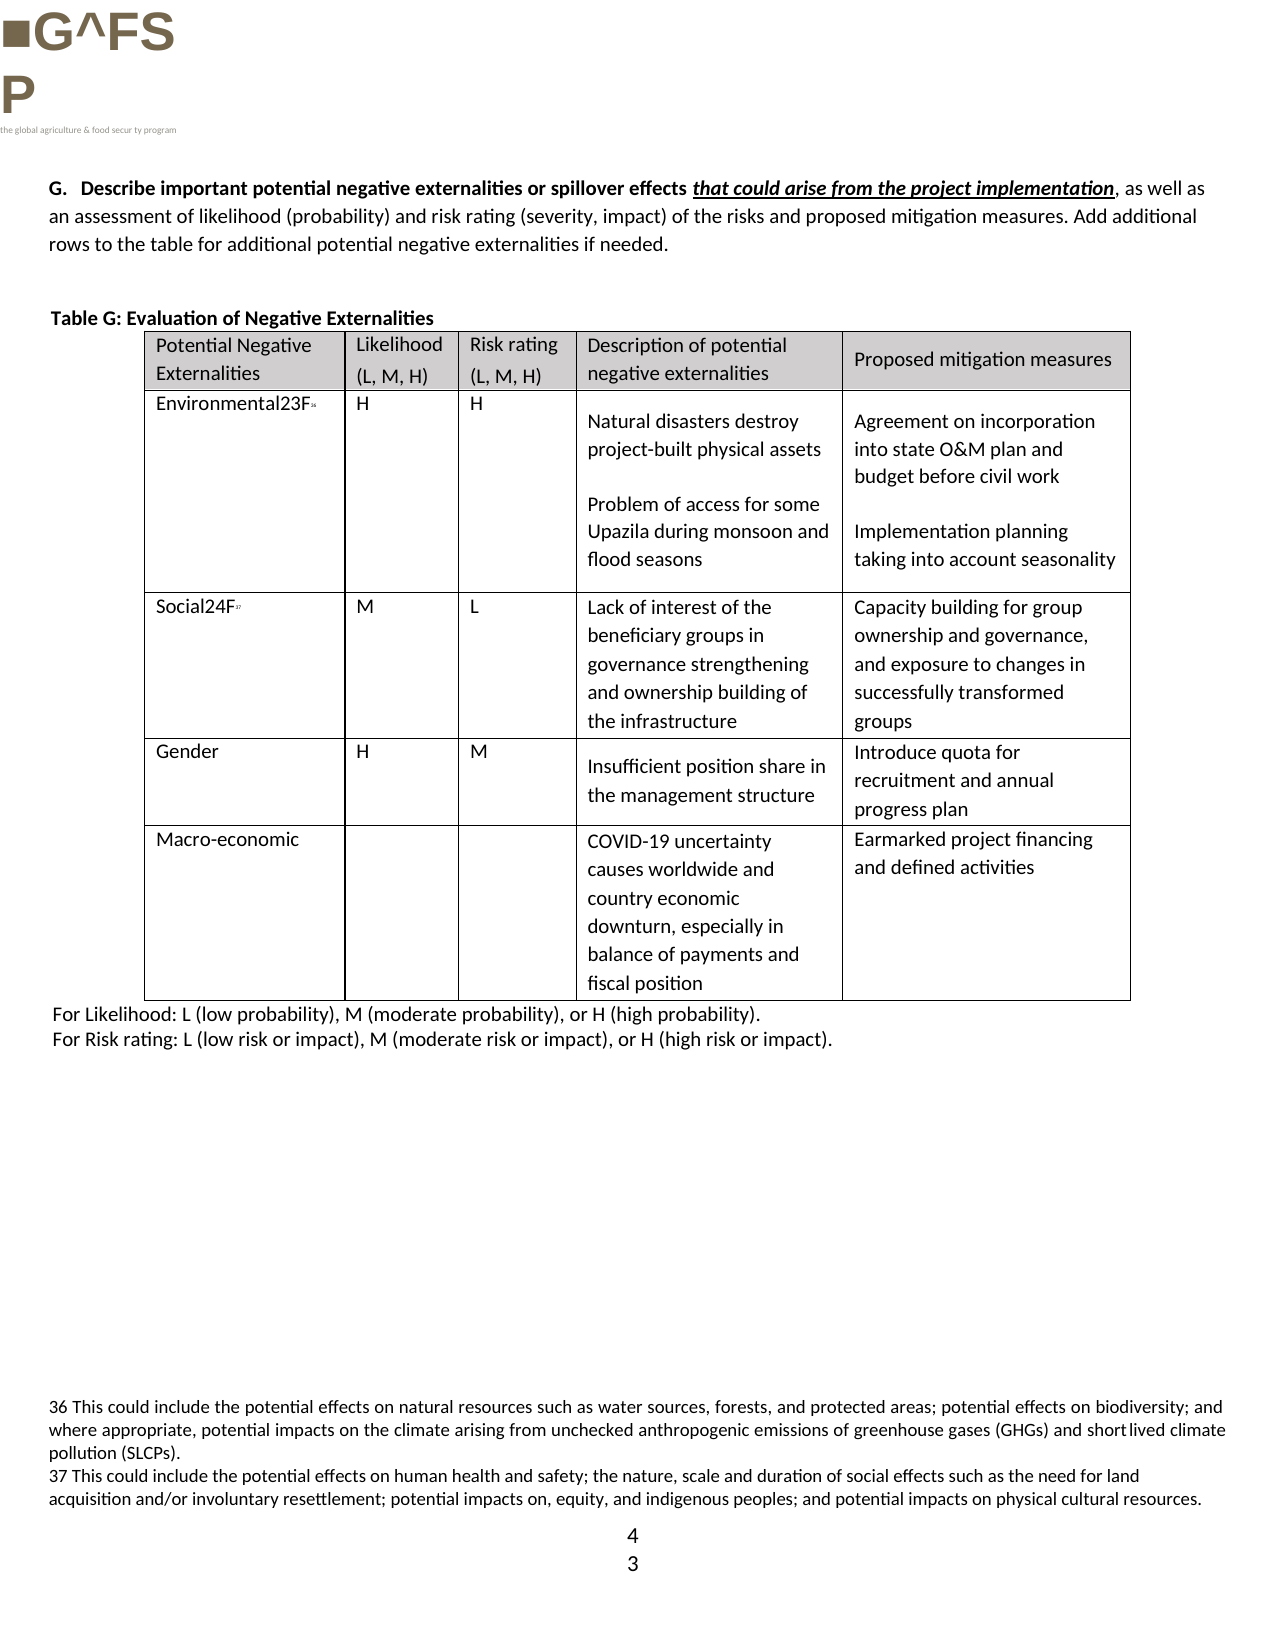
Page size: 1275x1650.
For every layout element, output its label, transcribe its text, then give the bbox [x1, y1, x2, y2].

table_cell Introduce quota for recruitment and annual progress plan [843, 739, 1130, 825]
table_cell H [459, 391, 576, 592]
table_cell Capacity building for group ownership and governance, and exposure to changes in successfully transformed groups [843, 593, 1130, 737]
table_cell Natural disasters destroy project-built physical assets Problem of access for some Upazila during monsoon and flood seasons [577, 391, 842, 592]
table_cell L [459, 593, 576, 737]
table_header Risk rating (L, M, H) [459, 332, 576, 389]
table_cell H [346, 391, 458, 592]
text For Likelihood: L (low probability), M (moderate probability), or H (high probability). [52, 1001, 1226, 1026]
table_cell [459, 826, 576, 1000]
table_header Likelihood (L, M, H) [346, 332, 458, 389]
table_cell COVID-19 uncertainty causes worldwide and country economic downturn, especially in balance of payments and fiscal position [577, 826, 842, 1000]
table_cell M [459, 739, 576, 825]
table_cell Gender [145, 739, 344, 825]
table_cell H [346, 739, 458, 825]
table_header Proposed mitigation measures [843, 332, 1130, 389]
table_cell Insufficient position share in the management structure [577, 739, 842, 825]
table_header Description of potential negative externalities [577, 332, 842, 389]
table_cell Environmental23F [145, 391, 344, 592]
table_cell Social24F [145, 593, 344, 737]
table_cell M [346, 593, 458, 737]
table_cell Earmarked project financing and defined activities [843, 826, 1130, 1000]
text Table G: Evaluation of Negative Externalities [51, 305, 1226, 331]
table_cell Macro-economic [145, 826, 344, 1000]
table_cell [346, 826, 458, 1000]
table_cell Agreement on incorporation into state O&M plan and budget before civil work Implementation planning taking into account seasonality [843, 391, 1130, 592]
list Describe important potential negative externalities or spillover effects that could arise from the project implementation, as well as an assessment of likelihood (probability) and risk rating (severity, impact) of the risks and proposed mitigation measures. Add additional rows to the table for additional potential negative externalities if needed. [48, 176, 1226, 257]
table_header Potential Negative Externalities [145, 332, 344, 389]
text For Risk rating: L (low risk or impact), M (moderate risk or impact), or H (high risk or impact). [52, 1026, 1226, 1052]
table_cell Lack of interest of the beneficiary groups in governance strengthening and ownership building of the infrastructure [577, 593, 842, 737]
